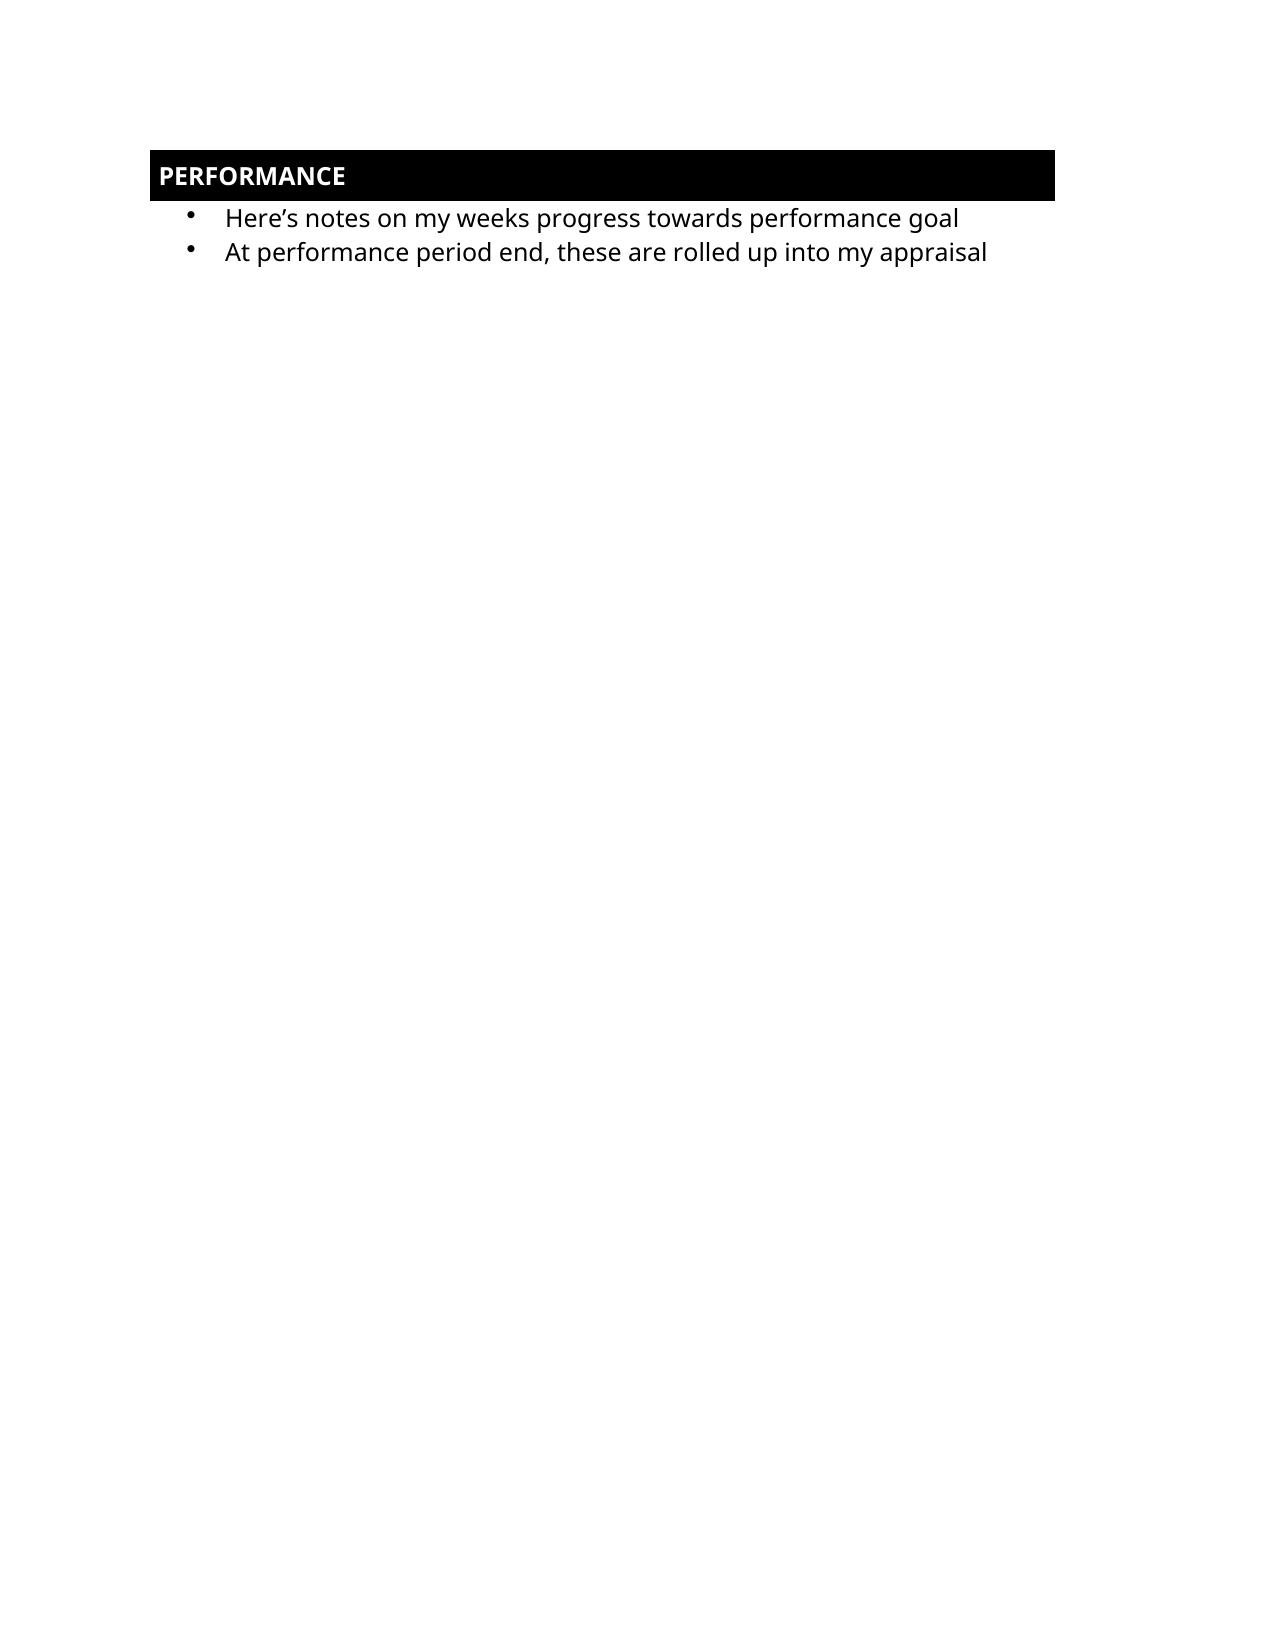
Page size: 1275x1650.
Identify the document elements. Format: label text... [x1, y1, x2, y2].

list At performance period end, these are rolled up into my appraisal [187, 235, 1125, 269]
table_header PERFORMANCE [150, 150, 1055, 201]
list Here’s notes on my weeks progress towards performance goal [187, 201, 1125, 235]
